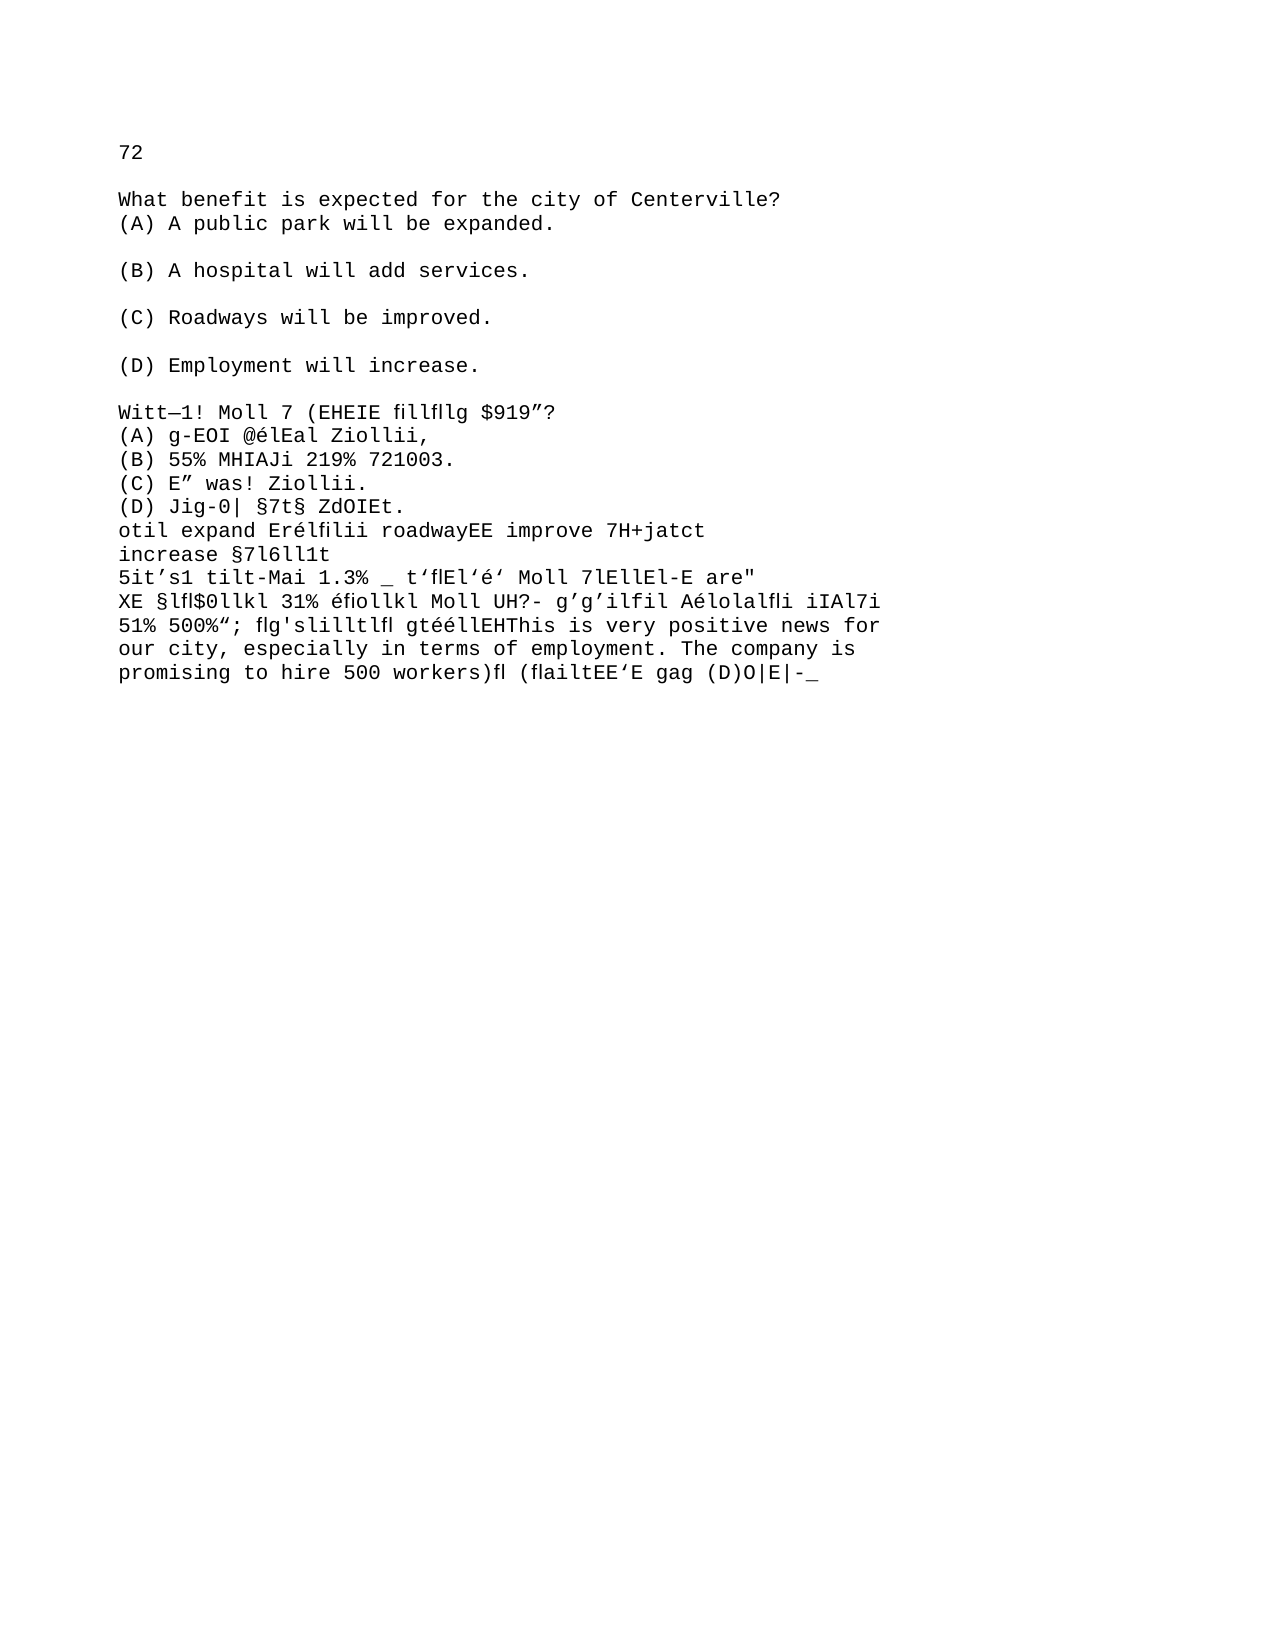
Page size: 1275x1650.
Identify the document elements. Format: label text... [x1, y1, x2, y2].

text increase §7l6ll1t [118, 544, 1157, 567]
text (D) Jig-0| §7t§ ZdOIEt. [118, 496, 1157, 520]
text 5it’s1 tilt-Mai 1.3% _ t‘ﬂEl‘é‘ Moll 7lEllEl-E are" [118, 567, 1157, 591]
text (C) E” was! Ziollii. [118, 473, 1157, 496]
text (B) A hospital will add services. [118, 260, 1157, 284]
text XE §lﬂ$0llkl 31% éﬁollkl Moll UH?- g’g’ilfil Aélolalﬂi iIAl7i [118, 591, 1157, 615]
text What benefit is expected for the city of Centerville? [118, 189, 1157, 213]
text (A) A public park will be expanded. [118, 213, 1157, 236]
text (D) Employment will increase. [118, 354, 1157, 378]
text (A) g-EOI @élEal Ziollii, [118, 426, 1157, 449]
text (B) 55% MHIAJi 219% 721003. [118, 449, 1157, 473]
text our city, especially in terms of employment. The company is [118, 638, 1157, 662]
text Witt—1! Moll 7 (EHEIE ﬁllﬂlg $919”? [118, 402, 1157, 426]
text otil expand Erélﬁlii roadwayEE improve 7H+jatct [118, 520, 1157, 544]
text 51% 500%“; ﬂg'slilltlﬂ gtééllEHThis is very positive news for [118, 615, 1157, 638]
text promising to hire 500 workers)ﬂ (ﬂailtEE‘E gag (D)O|E|-_ [118, 662, 1157, 686]
text (C) Roadways will be improved. [118, 307, 1157, 331]
text 72 [118, 142, 1157, 165]
